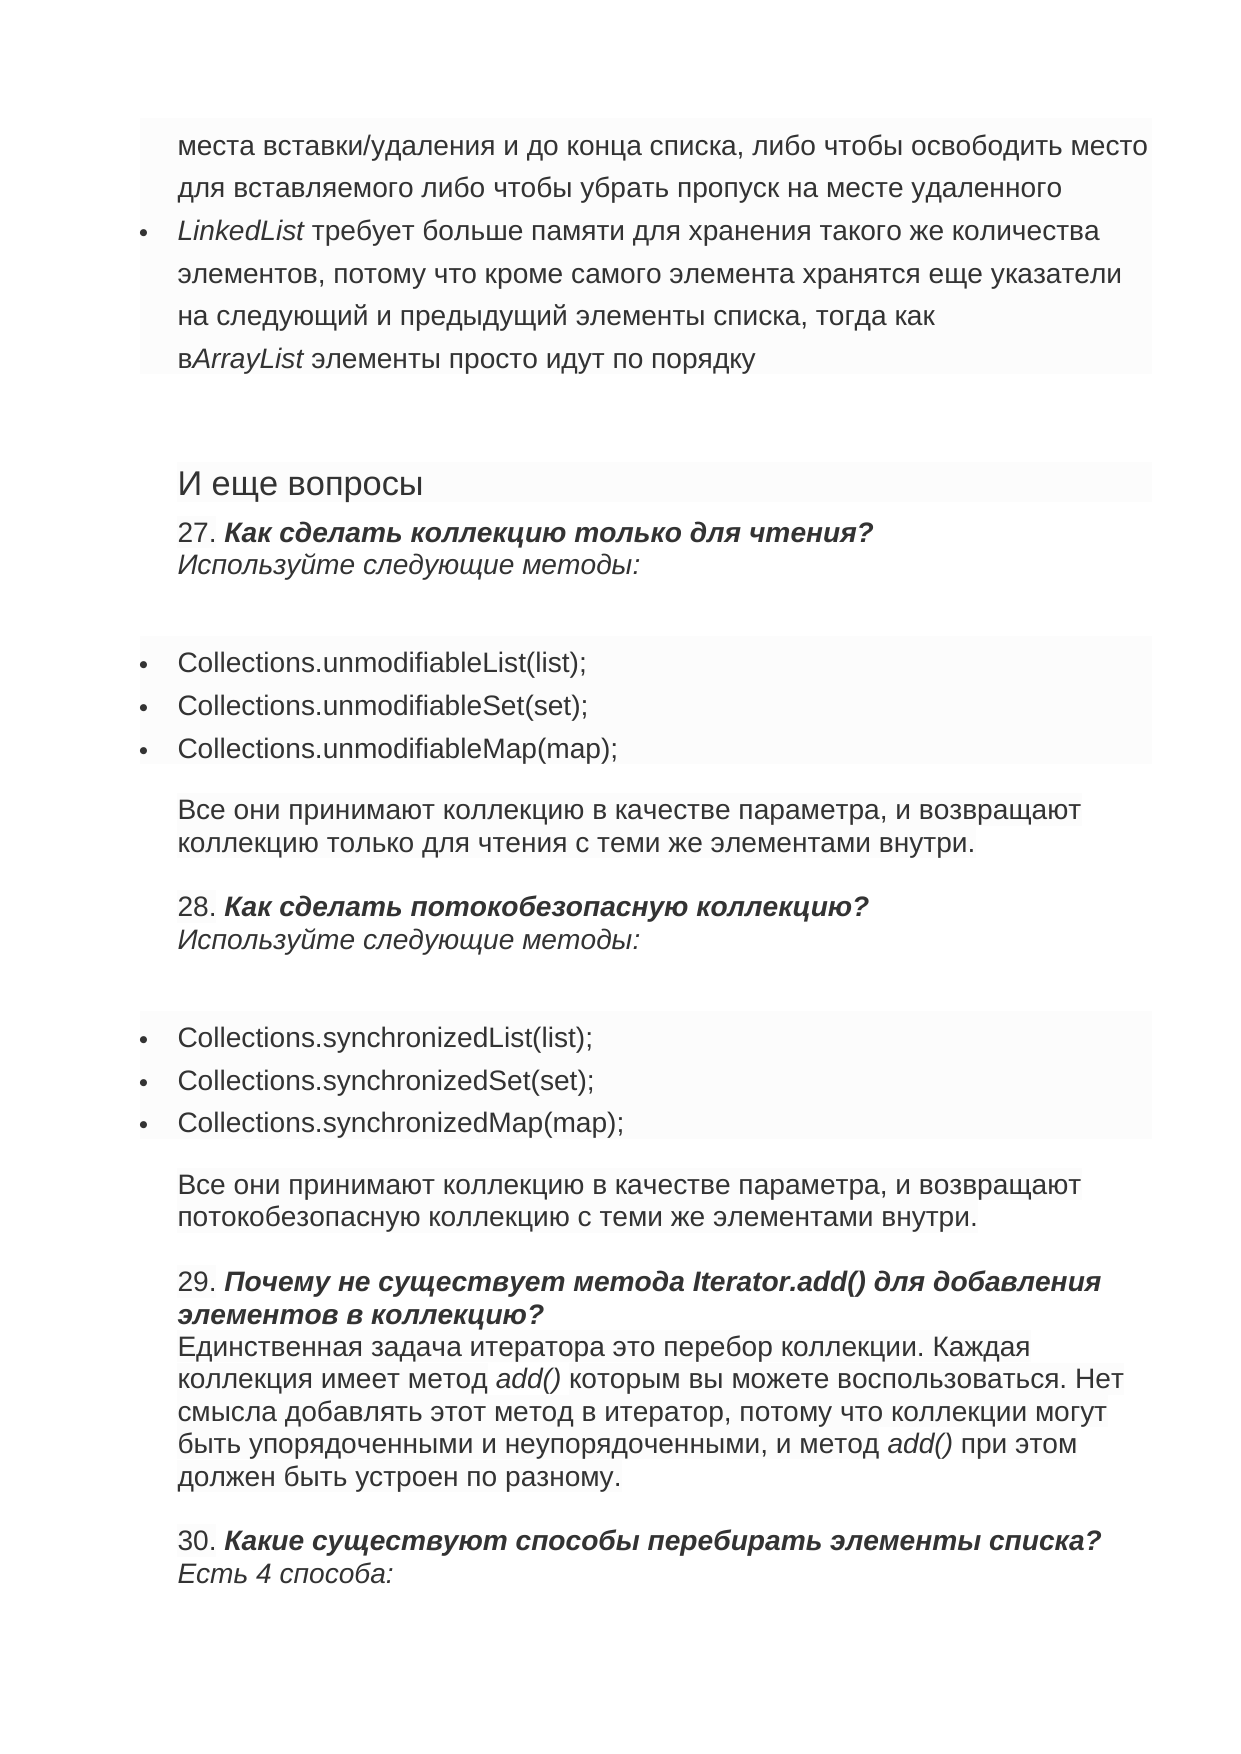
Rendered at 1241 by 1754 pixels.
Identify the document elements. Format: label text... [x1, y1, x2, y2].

list Collections.synchronizedList(list); [140, 1011, 1152, 1053]
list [140, 118, 1152, 203]
list Collections.unmodifiableList(list); [140, 636, 1152, 679]
text Все они принимают коллекцию в качестве параметра, и возвращают потокобезопасную коллекцию с теми же элементами внутри. 29. Почему не существует метода Iterator.add() для добавления элементов в коллекцию? Единственная задача итератора это перебор коллекции. Каждая коллекция имеет метод add() которым вы можете воспользоваться. Нет смысла добавлять этот метод в итератор, потому что коллекции могут быть упорядоченными и неупорядоченными, и метод add() при этом должен быть устроен по разному. 30. Какие существуют способы перебирать элементы списка? Есть 4 способа: [177, 1168, 1152, 1616]
list Collections.synchronizedMap(map); [140, 1096, 1152, 1139]
list Collections.unmodifiableSet(set); [140, 679, 1152, 721]
text И еще вопросы [177, 462, 1152, 502]
text 27. Как сделать коллекцию только для чтения? Используйте следующие методы: [177, 516, 1152, 607]
list Collections.unmodifiableMap(map); [140, 721, 1152, 764]
list LinkedList требует больше памяти для хранения такого же количества элементов, потому что кроме самого элемента хранятся еще указатели на следующий и предыдущий элементы списка, тогда как вArrayList элементы просто идут по порядку [140, 203, 1152, 374]
text Все они принимают коллекцию в качестве параметра, и возвращают коллекцию только для чтения с теми же элементами внутри. 28. Как сделать потокобезопасную коллекцию? Используйте следующие методы: [177, 793, 1152, 982]
list Collections.synchronizedSet(set); [140, 1053, 1152, 1096]
